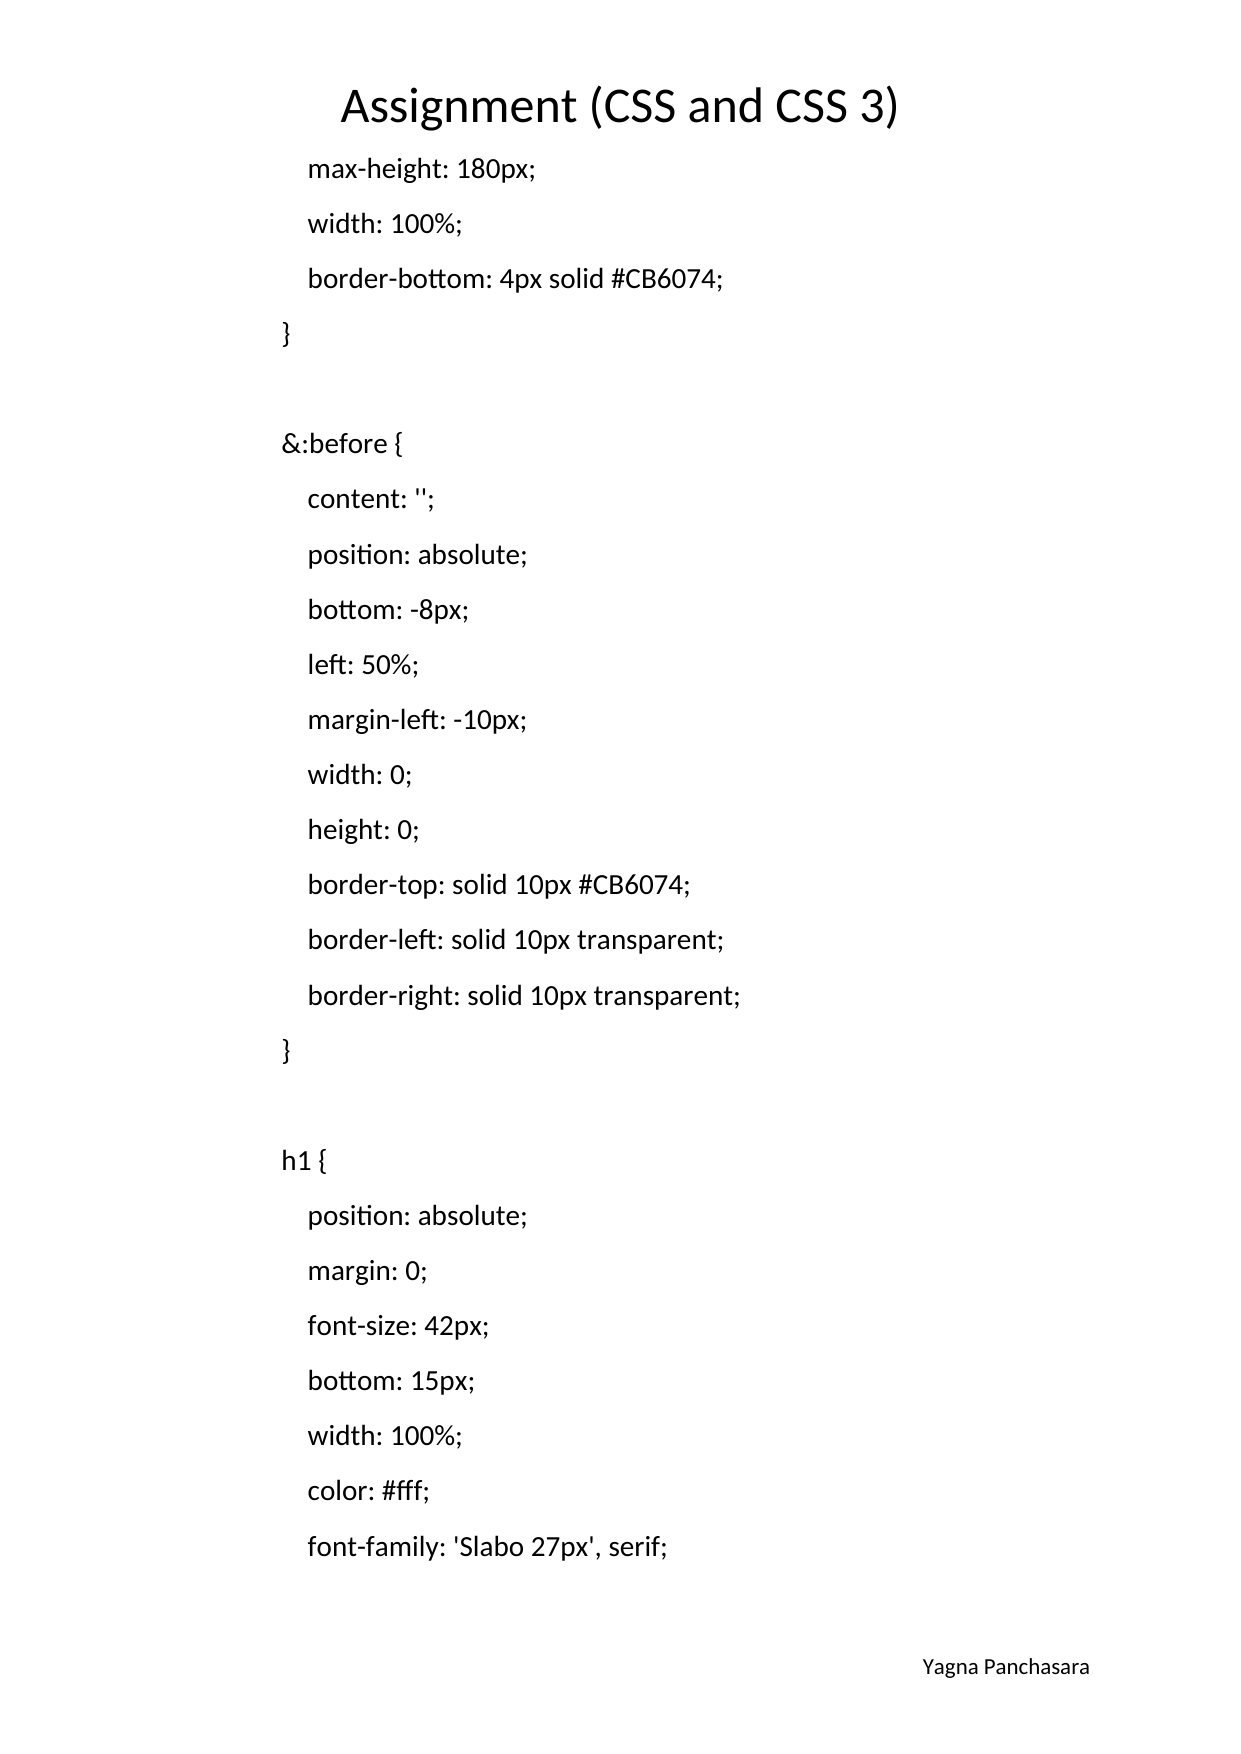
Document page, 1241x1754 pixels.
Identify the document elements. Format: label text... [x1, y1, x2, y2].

text width: 0; [150, 756, 1090, 792]
text border-bottom: 4px solid #CB6074; [150, 260, 1090, 296]
text font-size: 42px; [150, 1307, 1090, 1343]
text max-height: 180px; [150, 150, 1090, 186]
text } [150, 1032, 1090, 1067]
text color: #fff; [150, 1472, 1090, 1508]
text font-family: 'Slabo 27px', serif; [150, 1528, 1090, 1563]
text } [150, 315, 1090, 351]
text width: 100%; [150, 205, 1090, 241]
text bottom: 15px; [150, 1362, 1090, 1398]
text border-right: solid 10px transparent; [150, 977, 1090, 1012]
text h1 { [150, 1142, 1090, 1177]
text width: 100%; [150, 1417, 1090, 1453]
text margin-left: -10px; [150, 701, 1090, 737]
text border-left: solid 10px transparent; [150, 921, 1090, 957]
text position: absolute; [150, 1197, 1090, 1233]
text left: 50%; [150, 646, 1090, 682]
text border-top: solid 10px #CB6074; [150, 866, 1090, 902]
text content: ''; [150, 481, 1090, 516]
text height: 0; [150, 811, 1090, 847]
text bottom: -8px; [150, 591, 1090, 626]
text position: absolute; [150, 536, 1090, 571]
text margin: 0; [150, 1252, 1090, 1288]
text &:before { [150, 426, 1090, 461]
